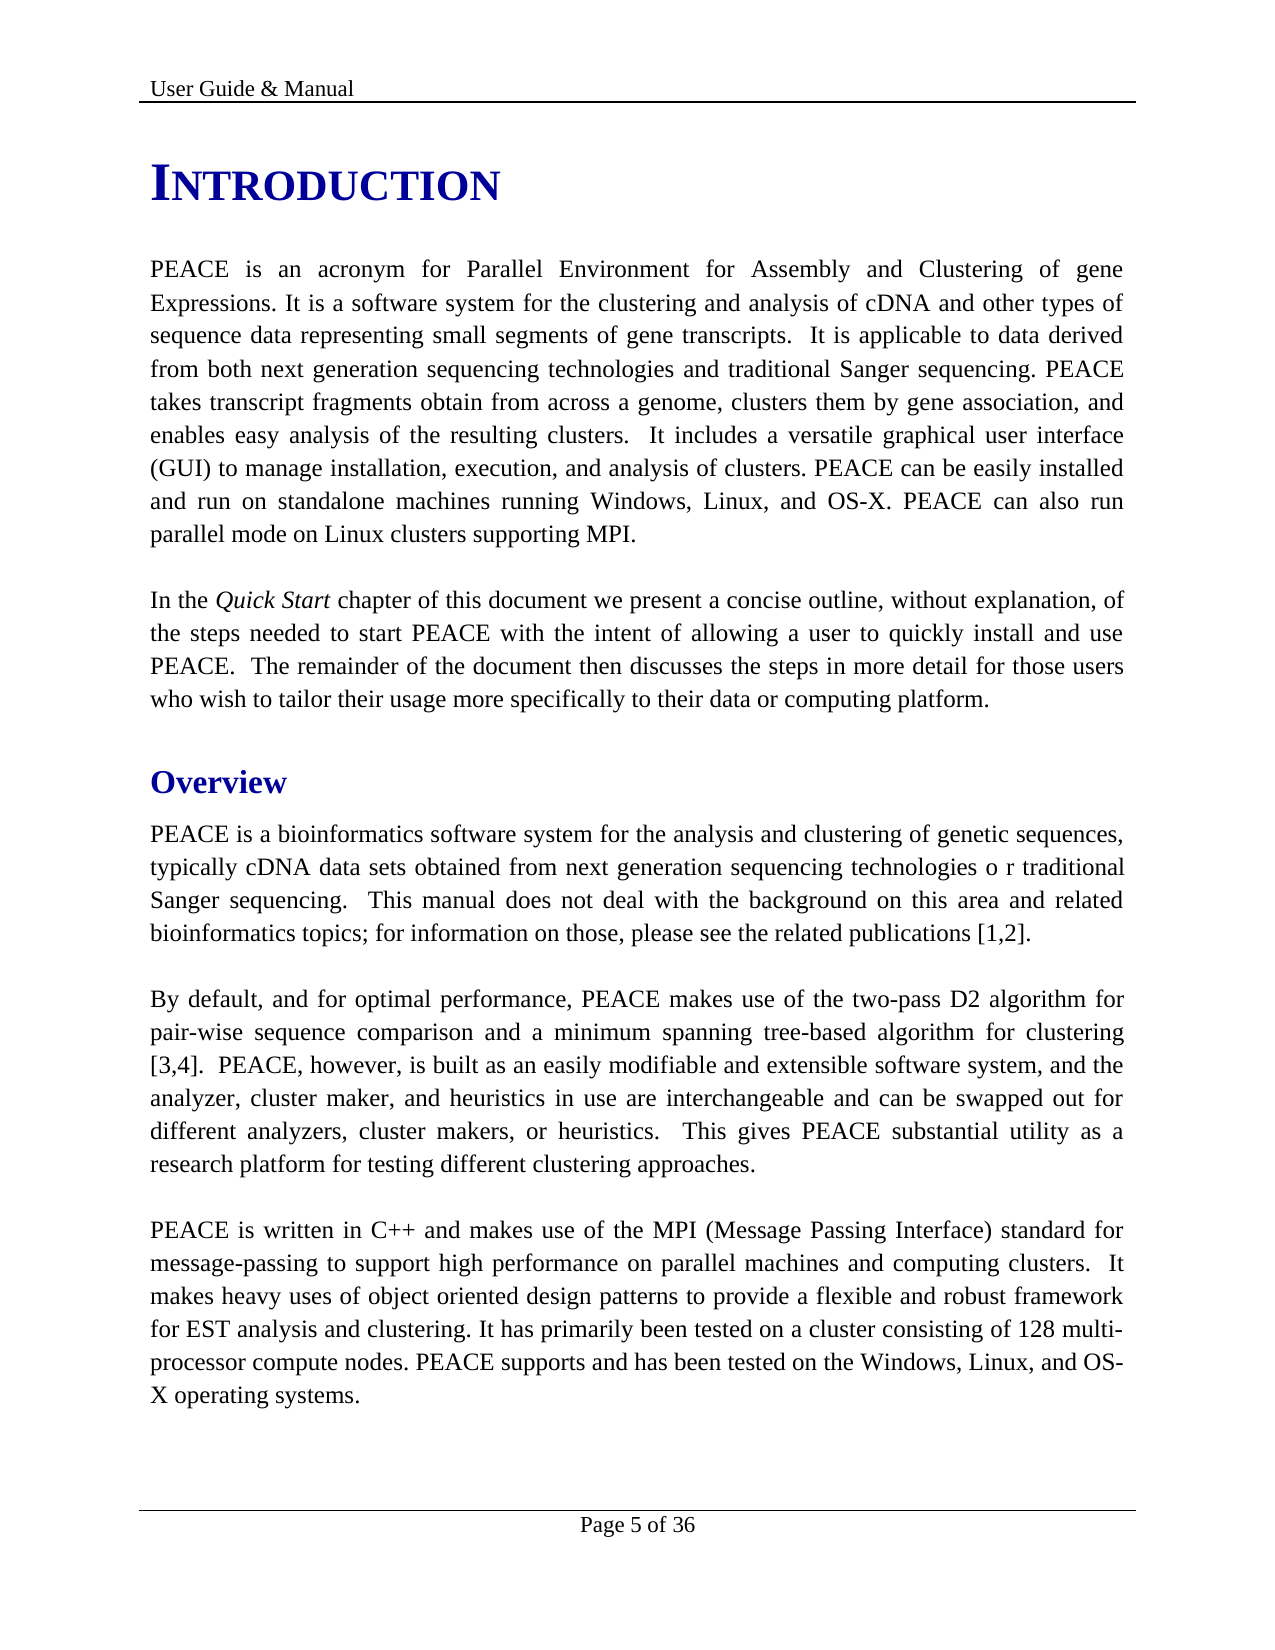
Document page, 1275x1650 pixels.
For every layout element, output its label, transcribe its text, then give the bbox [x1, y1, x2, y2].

subtitle Overview [150, 762, 1125, 801]
text PEACE is an acronym for Parallel Environment for Assembly and Clustering of gene Expressions. It is a software system for the clustering and analysis of cDNA and other types of sequence data representing small segments of gene transcripts. It is applicable to data derived from both next generation sequencing technologies and traditional Sanger sequencing. PEACE takes transcript fragments obtain from across a genome, clusters them by gene association, and enables easy analysis of the resulting clusters. It includes a versatile graphical user interface (GUI) to manage installation, execution, and analysis of clusters. PEACE can be easily installed and run on standalone machines running Windows, Linux, and OS-X. PEACE can also run parallel mode on Linux clusters supporting MPI. [150, 254, 1125, 547]
text PEACE is written in C++ and makes use of the MPI (Message Passing Interface) standard for message-passing to support high performance on parallel machines and computing clusters. It makes heavy uses of object oriented design patterns to provide a flexible and robust framework for EST analysis and clustering. It has primarily been tested on a cluster consisting of 128 multi-processor compute nodes. PEACE supports and has been tested on the Windows, Linux, and OS-X operating systems. [150, 1215, 1125, 1409]
text By default, and for optimal performance, PEACE makes use of the two-pass D2 algorithm for pair-wise sequence comparison and a minimum spanning tree-based algorithm for clustering [3,4]. PEACE, however, is built as an easily modifiable and extensible software system, and the analyzer, cluster maker, and heuristics in use are interchangeable and can be swapped out for different analyzers, cluster makers, or heuristics. This gives PEACE substantial utility as a research platform for testing different clustering approaches. [150, 984, 1125, 1178]
text In the Quick Start chapter of this document we present a concise outline, without explanation, of the steps needed to start PEACE with the intent of allowing a user to quickly install and use PEACE. The remainder of the document then discusses the steps in more detail for those users who wish to tailor their usage more specifically to their data or computing platform. [150, 585, 1125, 713]
text PEACE is a bioinformatics software system for the analysis and clustering of genetic sequences, typically cDNA data sets obtained from next generation sequencing technologies o r traditional Sanger sequencing. This manual does not deal with the background on this area and related bioinformatics topics; for information on those, please see the related publications [1,2]. [150, 819, 1125, 947]
subtitle Introduction [150, 150, 1125, 212]
